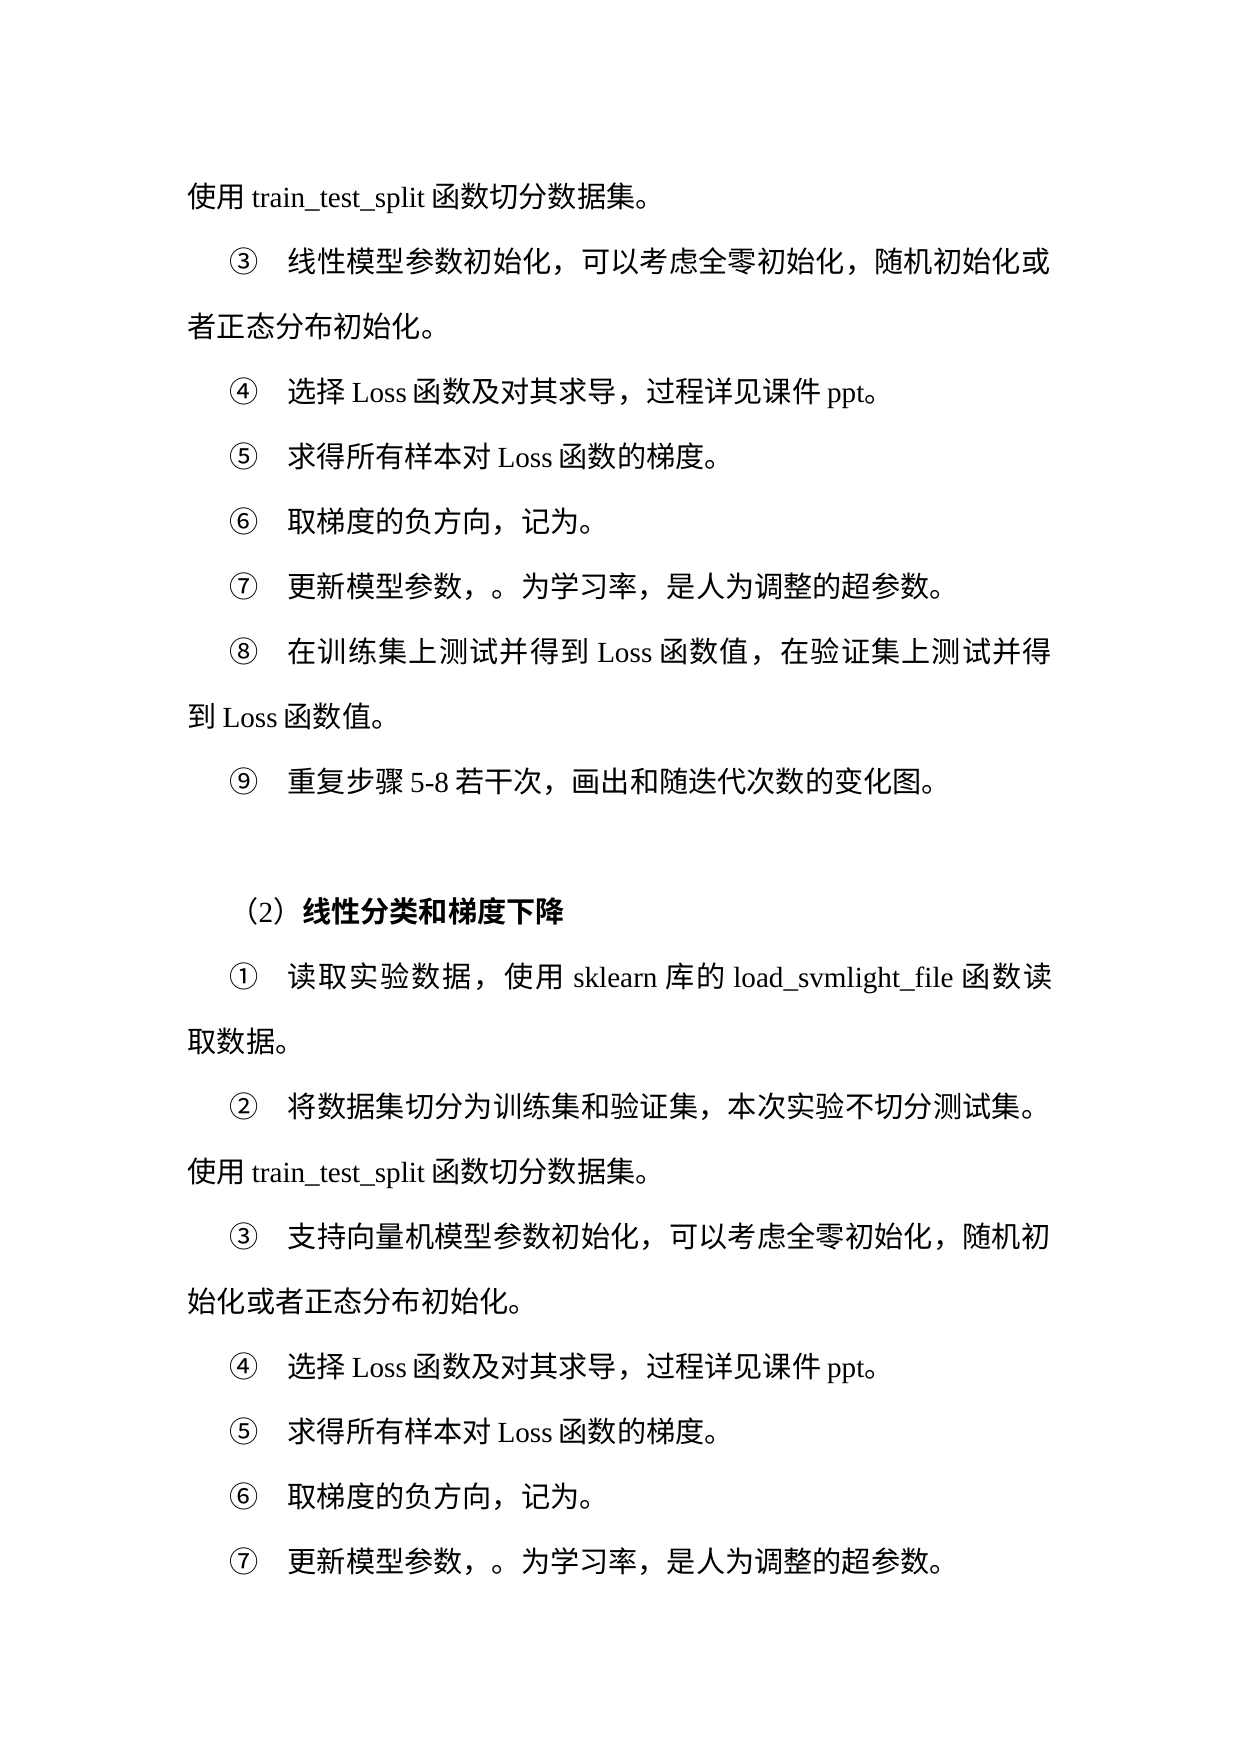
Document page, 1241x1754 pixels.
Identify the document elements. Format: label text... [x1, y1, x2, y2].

list 支持向量机模型参数初始化，可以考虑全零初始化，随机初始化或者正态分布初始化。 [187, 1202, 1053, 1332]
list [187, 162, 1053, 227]
list 将数据集切分为训练集和验证集，本次实验不切分测试集。使用train_test_split函数切分数据集。 [187, 1072, 1053, 1202]
list 求得所有样本对Loss函数的梯度。 [187, 1397, 1053, 1462]
list 更新模型参数，。为学习率，是人为调整的超参数。 [187, 552, 1053, 617]
list 读取实验数据，使用sklearn库的load_svmlight_file函数读取数据。 [187, 942, 1053, 1072]
list 取梯度的负方向，记为。 [187, 487, 1053, 552]
list 取梯度的负方向，记为。 [187, 1462, 1053, 1527]
list （2）线性分类和梯度下降 [229, 877, 1053, 942]
list 选择Loss函数及对其求导，过程详见课件ppt。 [187, 357, 1053, 422]
list 选择Loss函数及对其求导，过程详见课件ppt。 [187, 1332, 1053, 1397]
list 更新模型参数，。为学习率，是人为调整的超参数。 [187, 1527, 1053, 1592]
list 在训练集上测试并得到Loss函数值，在验证集上测试并得到Loss函数值。 [187, 617, 1053, 747]
list 重复步骤5-8若干次，画出和随迭代次数的变化图。 [187, 747, 1053, 812]
list 求得所有样本对Loss函数的梯度。 [187, 422, 1053, 487]
list 线性模型参数初始化，可以考虑全零初始化，随机初始化或者正态分布初始化。 [187, 227, 1053, 357]
